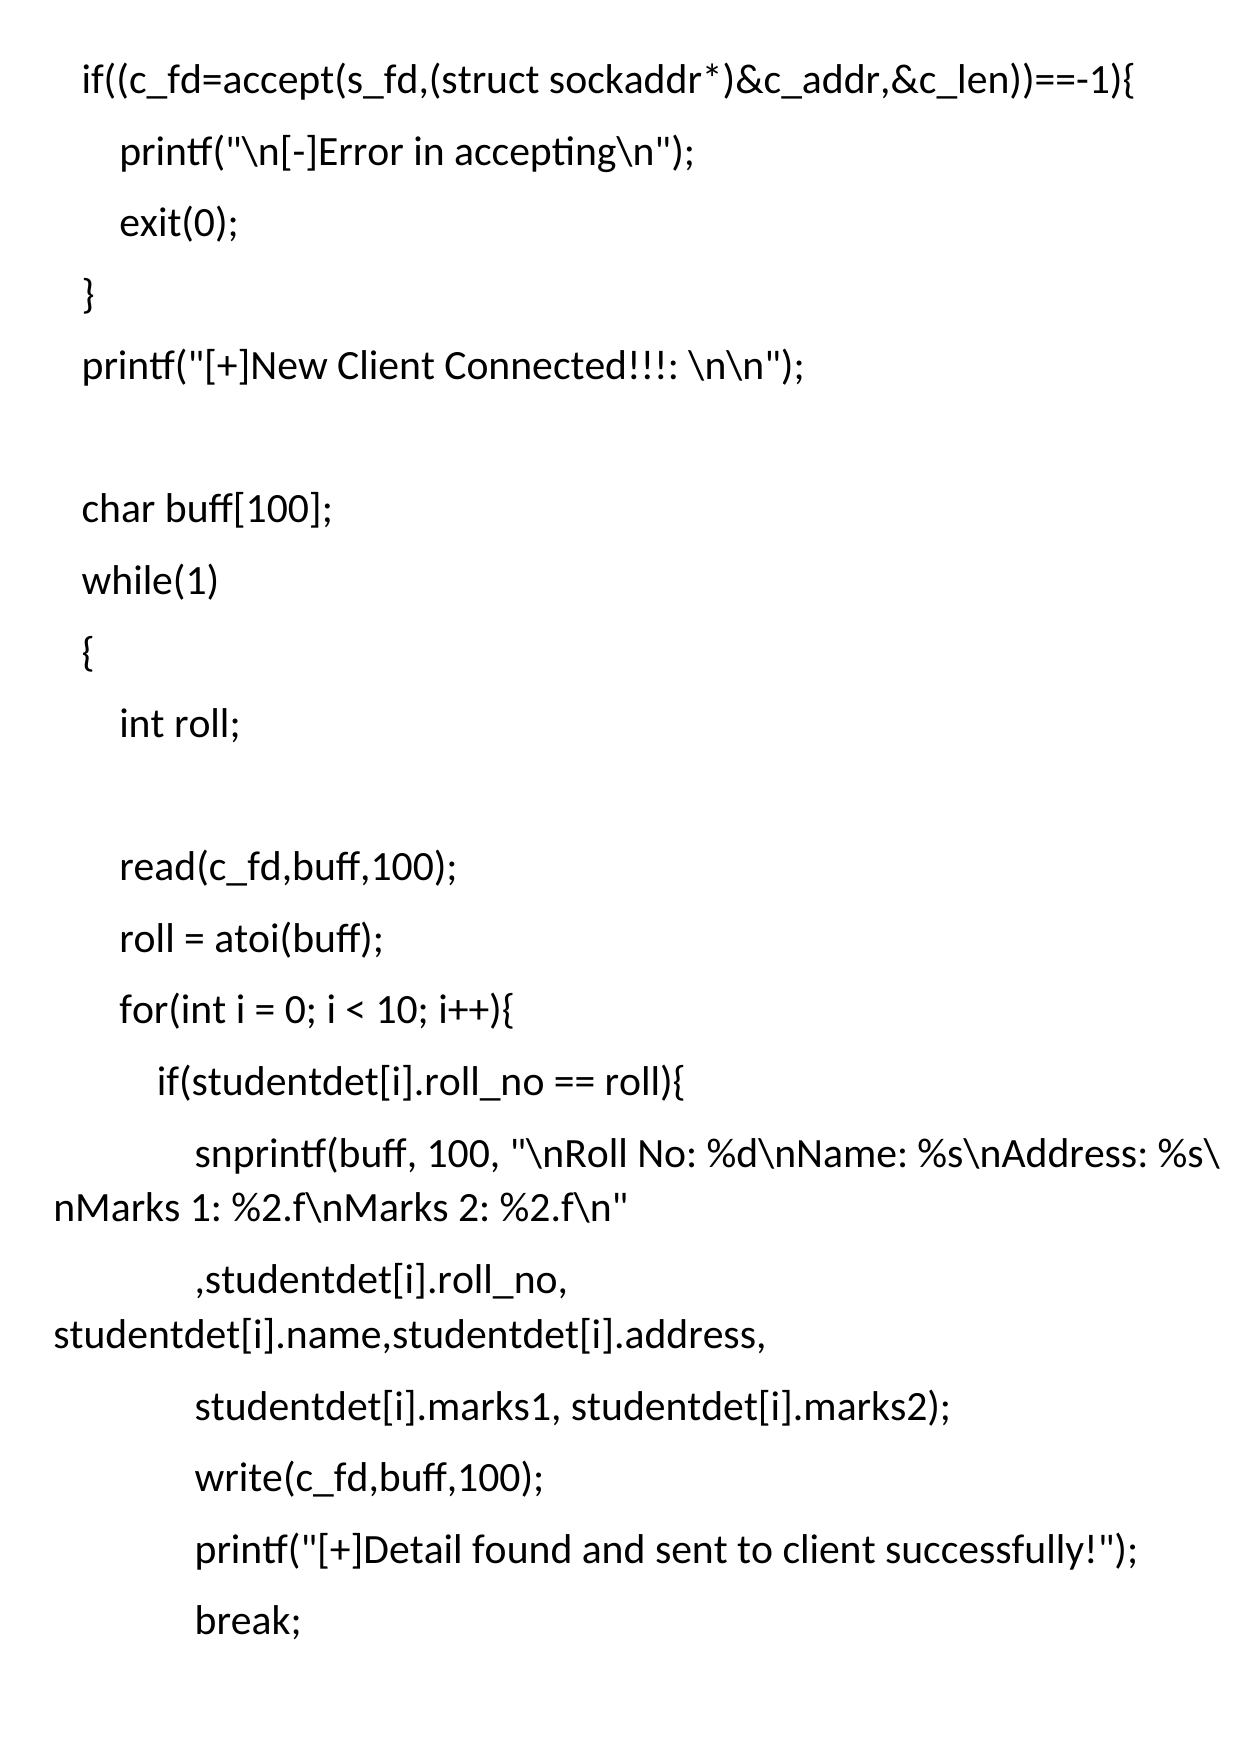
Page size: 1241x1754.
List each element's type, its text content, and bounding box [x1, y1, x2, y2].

text write(c_fd,buff,100); [53, 1451, 1240, 1502]
text char buff[100]; [53, 482, 1240, 533]
text while(1) [53, 554, 1240, 605]
text exit(0); [53, 196, 1240, 247]
text snprintf(buff, 100, "\nRoll No: %d\nName: %s\nAddress: %s\nMarks 1: %2.f\nMarks 2: %2.f\n" [53, 1127, 1240, 1232]
text for(int i = 0; i < 10; i++){ [53, 983, 1240, 1034]
text printf("\n[-]Error in accepting\n"); [53, 125, 1240, 176]
text break; [53, 1594, 1240, 1645]
text ,studentdet[i].roll_no, studentdet[i].name,studentdet[i].address, [53, 1253, 1240, 1359]
text printf("[+]New Client Connected!!!: \n\n"); [53, 339, 1240, 390]
text if(studentdet[i].roll_no == roll){ [53, 1055, 1240, 1106]
text studentdet[i].marks1, studentdet[i].marks2); [53, 1379, 1240, 1430]
text int roll; [53, 697, 1240, 748]
text if((c_fd=accept(s_fd,(struct sockaddr*)&c_addr,&c_len))==-1){ [53, 53, 1240, 104]
text { [53, 626, 1240, 676]
text printf("[+]Detail found and sent to client successfully!"); [53, 1523, 1240, 1573]
text } [53, 268, 1240, 319]
text read(c_fd,buff,100); [53, 840, 1240, 891]
text roll = atoi(buff); [53, 912, 1240, 963]
